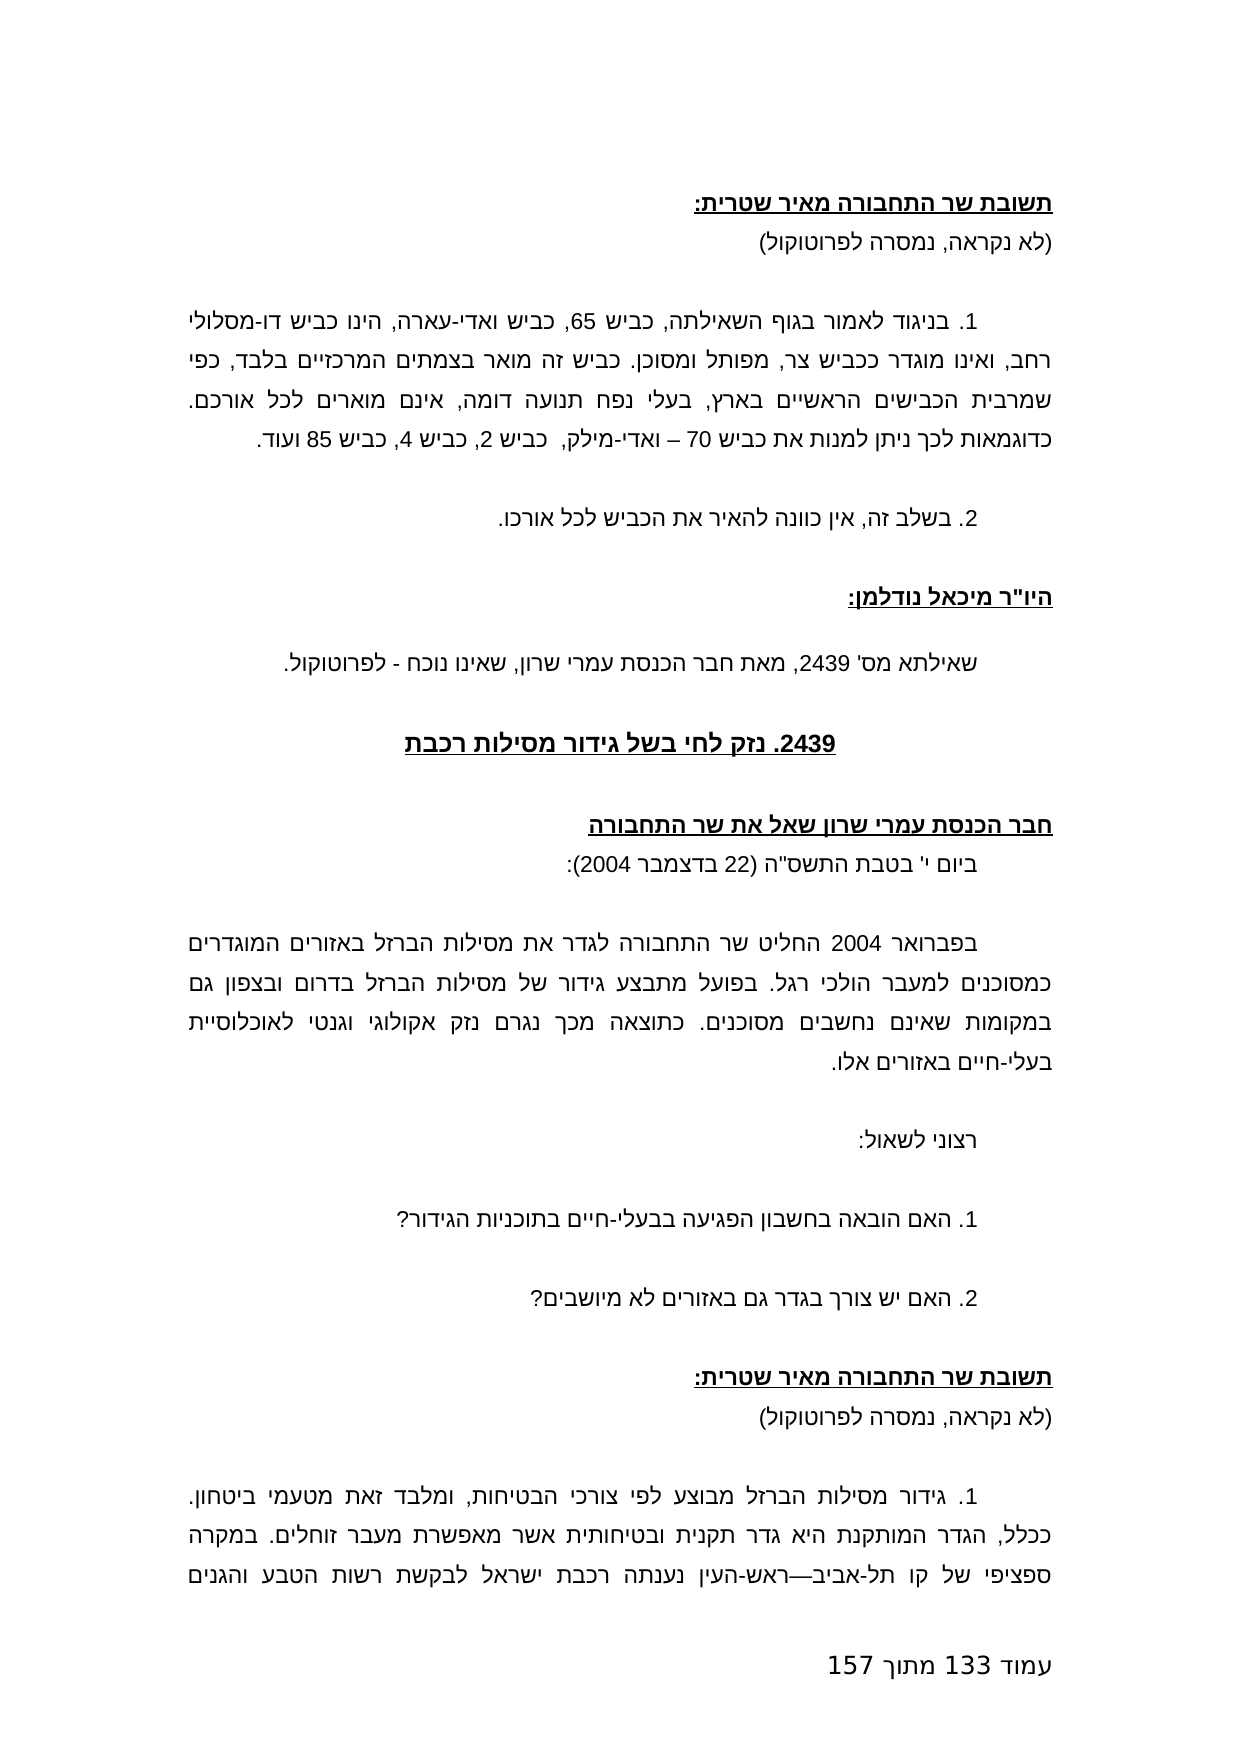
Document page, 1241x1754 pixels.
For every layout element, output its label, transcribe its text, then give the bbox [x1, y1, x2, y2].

text 2. האם יש צורך בגדר גם באזורים לא מיושבים? [187, 1285, 1053, 1312]
text היו"ר מיכאל נודלמן: [187, 584, 1053, 611]
text 1. בניגוד לאמור בגוף השאילתה, כביש 65, כביש ואדי-עארה, הינו כביש דו-מסלולי רחב, ואינו מוגדר ככביש צר, מפותל ומסוכן. כביש זה מואר בצמתים המרכזיים בלבד, כפי שמרבית הכבישים הראשיים בארץ, בעלי נפח תנועה דומה, אינם מוארים לכל אורכם. כדוגמאות לכך ניתן למנות את כביש 70 – ואדי-מילק, כביש 2, כביש 4, כביש 85 ועוד. [187, 308, 1053, 453]
text תשובת שר התחבורה מאיר שטרית: [187, 1364, 1053, 1391]
text שאילתא מס' 2439, מאת חבר הכנסת עמרי שרון, שאינו נוכח - לפרוטוקול. [187, 650, 1053, 676]
text 2. בשלב זה, אין כוונה להאיר את הכביש לכל אורכו. [187, 505, 1053, 532]
text (לא נקראה, נמסרה לפרוטוקול) [187, 229, 1053, 255]
text ביום י' בטבת התשס"ה (22 בדצמבר 2004): [187, 851, 1053, 877]
text 2439. נזק לחי בשל גידור מסילות רכבת [187, 729, 1053, 758]
text רצוני לשאול: [187, 1127, 1053, 1154]
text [187, 1483, 1053, 1588]
text בפברואר 2004 החליט שר התחבורה לגדר את מסילות הברזל באזורים המוגדרים כמסוכנים למעבר הולכי רגל. בפועל מתבצע גידור של מסילות הברזל בדרום ובצפון גם במקומות שאינם נחשבים מסוכנים. כתוצאה מכך נגרם נזק אקולוגי וגנטי לאוכלוסיית בעלי-חיים באזורים אלו. [187, 930, 1053, 1075]
text תשובת שר התחבורה מאיר שטרית: [187, 189, 1053, 216]
text חבר הכנסת עמרי שרון שאל את שר התחבורה [187, 812, 1053, 838]
text (לא נקראה, נמסרה לפרוטוקול) [187, 1404, 1053, 1430]
text 1. האם הובאה בחשבון הפגיעה בבעלי-חיים בתוכניות הגידור? [187, 1206, 1053, 1233]
